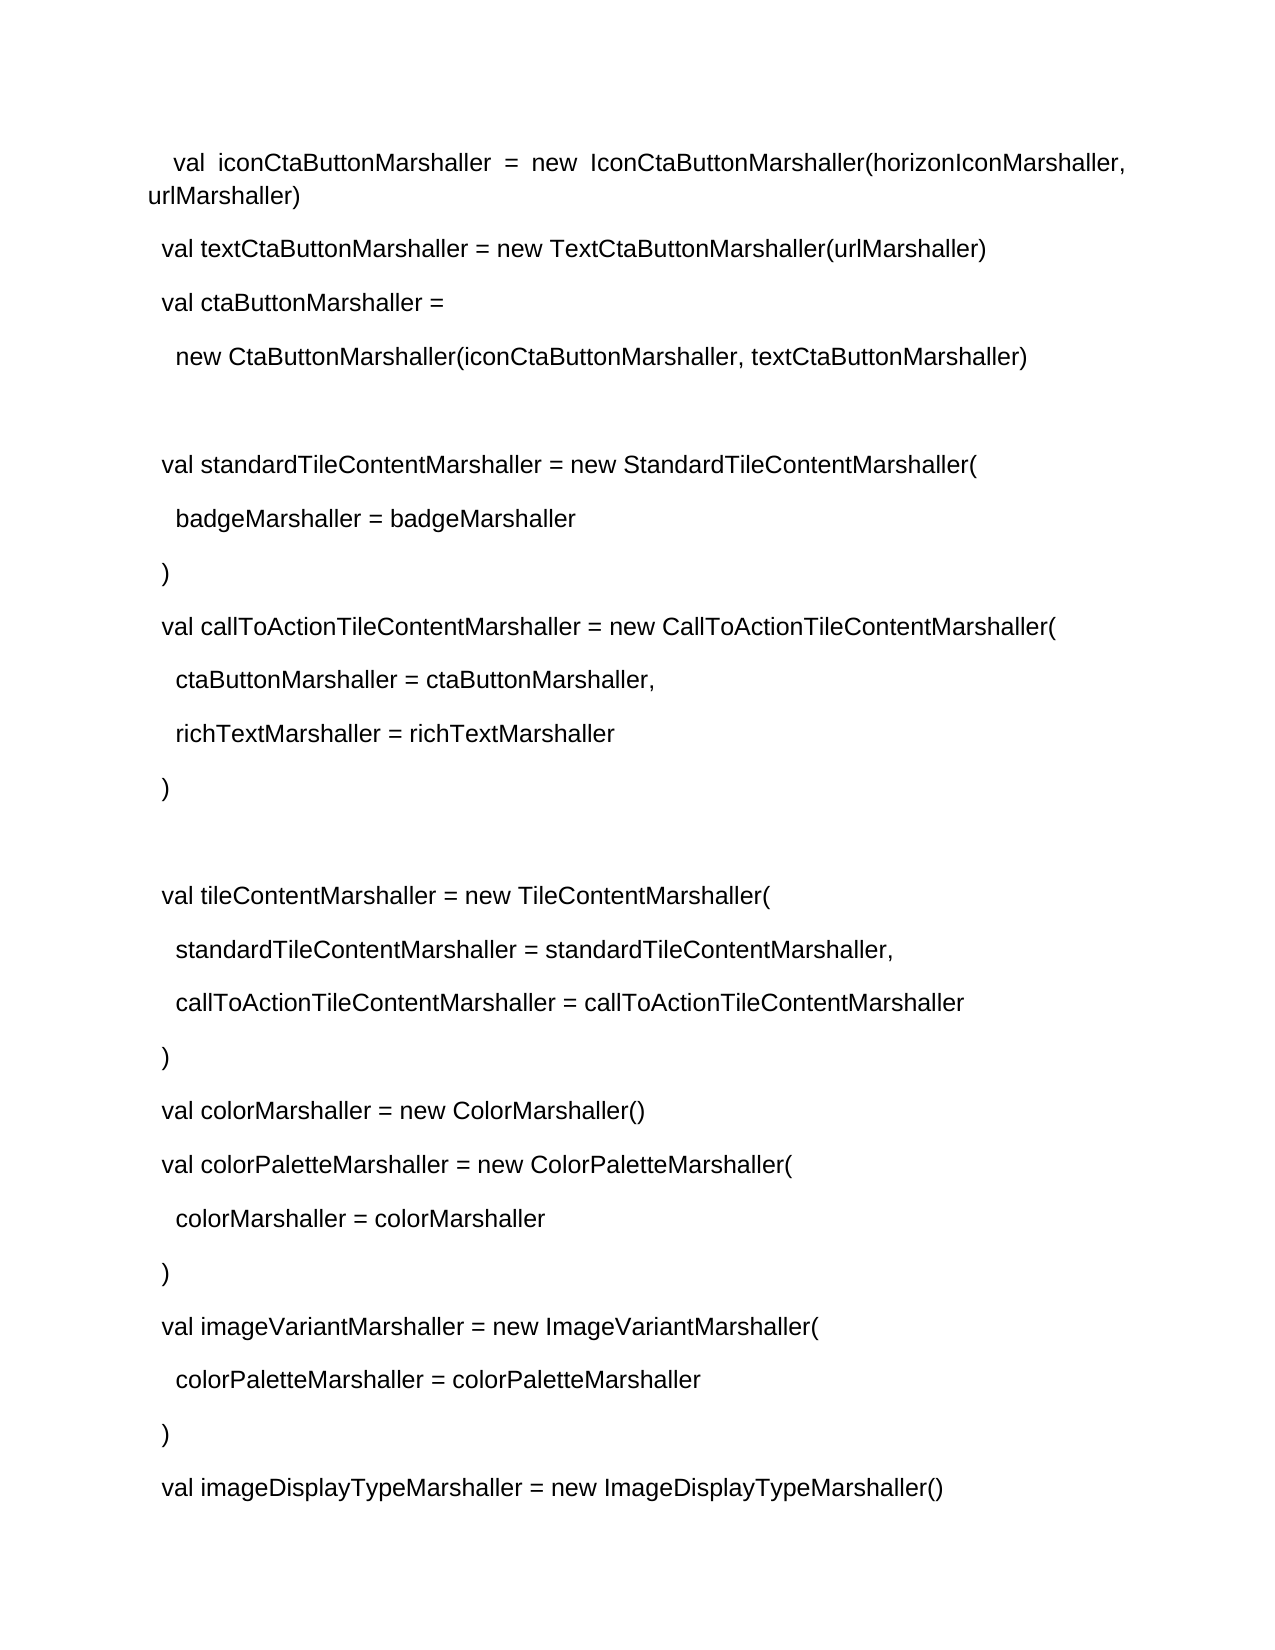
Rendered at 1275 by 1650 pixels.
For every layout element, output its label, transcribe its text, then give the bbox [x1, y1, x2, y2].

text badgeMarshaller = badgeMarshaller [148, 504, 1127, 532]
text standardTileContentMarshaller = standardTileContentMarshaller, [148, 934, 1127, 963]
text new CtaButtonMarshaller(iconCtaButtonMarshaller, textCtaButtonMarshaller) [148, 342, 1127, 371]
text ) [148, 558, 1127, 586]
text val callToActionTileContentMarshaller = new CallToActionTileContentMarshaller( [148, 611, 1127, 640]
text val imageVariantMarshaller = new ImageVariantMarshaller( [148, 1312, 1127, 1340]
text ) [148, 773, 1127, 802]
text val ctaButtonMarshaller = [148, 288, 1127, 317]
text ) [148, 1419, 1127, 1448]
text callToActionTileContentMarshaller = callToActionTileContentMarshaller [148, 988, 1127, 1017]
text val imageDisplayTypeMarshaller = new ImageDisplayTypeMarshaller() [148, 1473, 1127, 1502]
text ) [148, 1042, 1127, 1071]
text val colorPaletteMarshaller = new ColorPaletteMarshaller( [148, 1150, 1127, 1179]
text ctaButtonMarshaller = ctaButtonMarshaller, [148, 665, 1127, 694]
text ) [148, 1258, 1127, 1286]
text colorMarshaller = colorMarshaller [148, 1204, 1127, 1233]
text val standardTileContentMarshaller = new StandardTileContentMarshaller( [148, 450, 1127, 479]
text val tileContentMarshaller = new TileContentMarshaller( [148, 881, 1127, 909]
text colorPaletteMarshaller = colorPaletteMarshaller [148, 1365, 1127, 1394]
text val textCtaButtonMarshaller = new TextCtaButtonMarshaller(urlMarshaller) [148, 234, 1127, 263]
text richTextMarshaller = richTextMarshaller [148, 719, 1127, 748]
text val iconCtaButtonMarshaller = new IconCtaButtonMarshaller(horizonIconMarshaller, urlMarshaller) [148, 148, 1127, 209]
text val colorMarshaller = new ColorMarshaller() [148, 1096, 1127, 1125]
